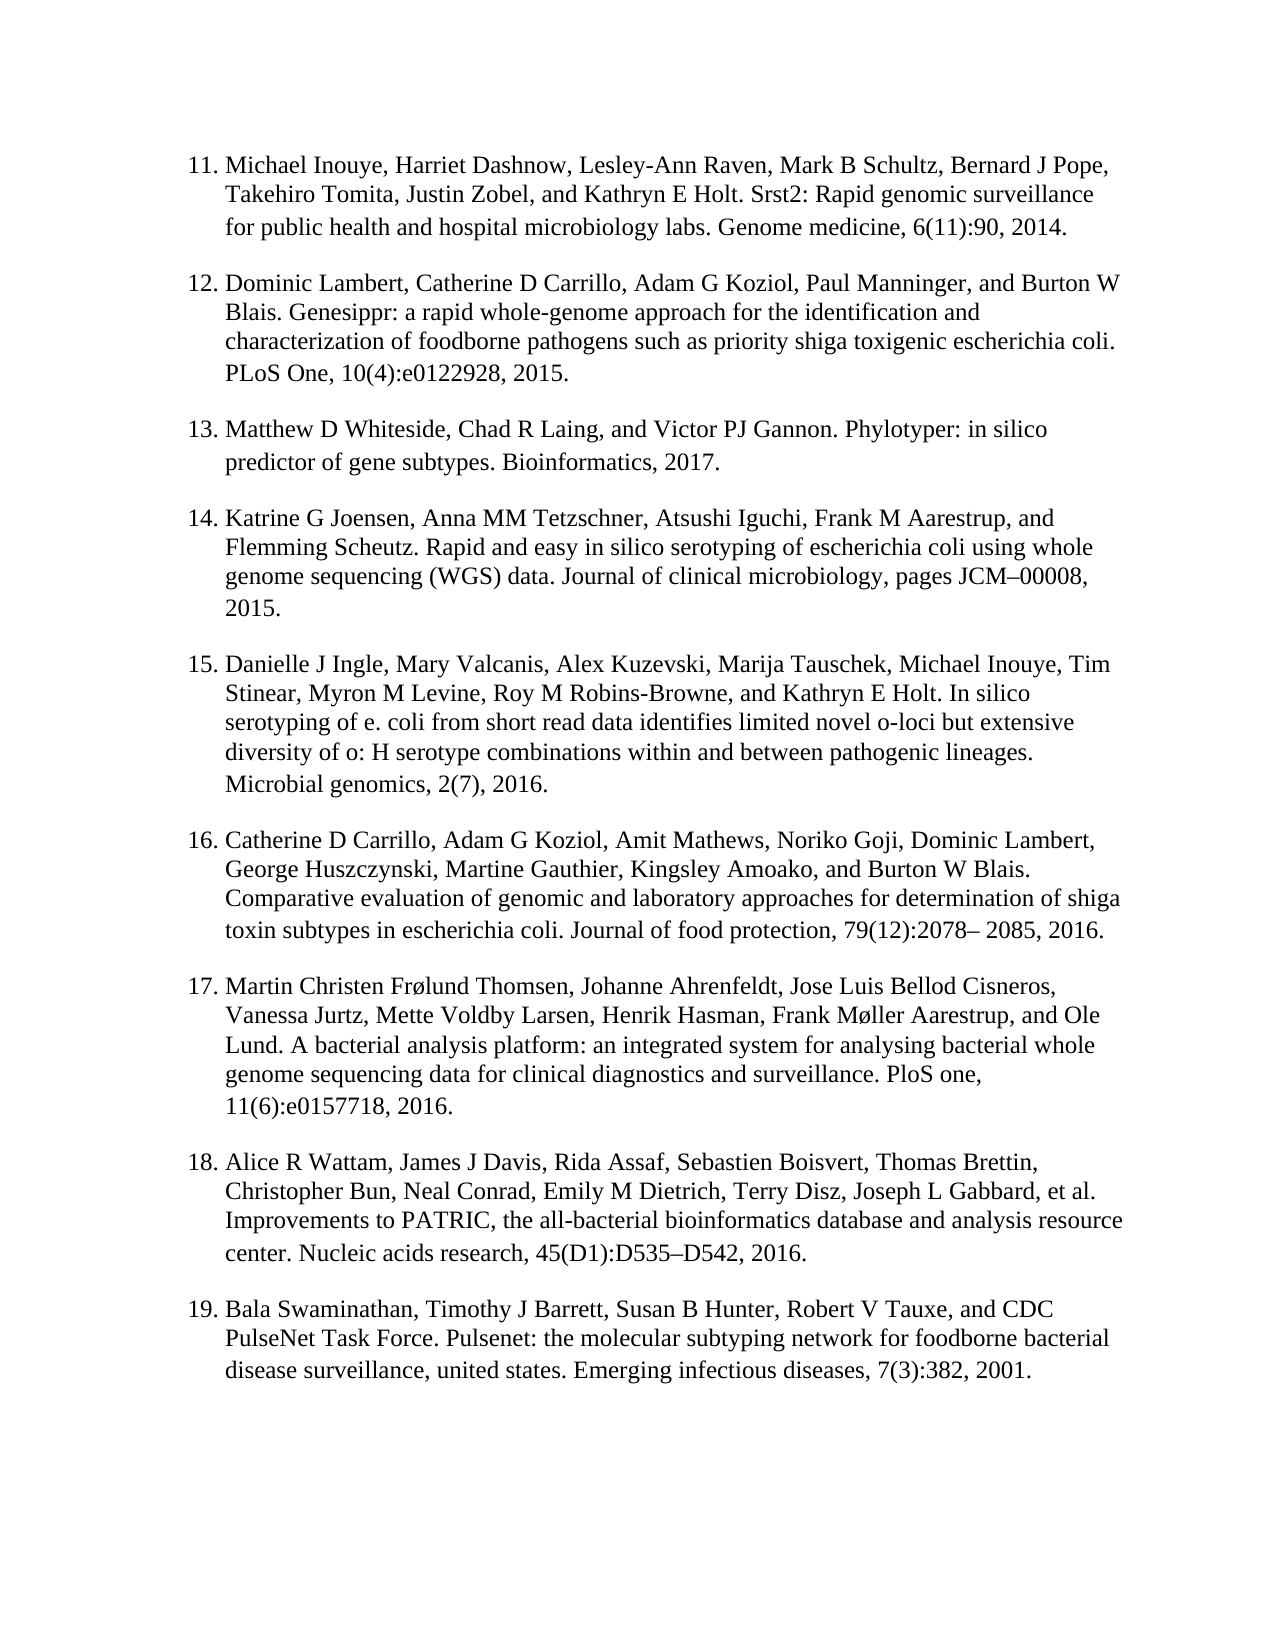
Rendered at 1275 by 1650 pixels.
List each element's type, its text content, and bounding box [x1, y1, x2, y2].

list Alice R Wattam, James J Davis, Rida Assaf, Sebastien Boisvert, Thomas Brettin, Christopher Bun, Neal Conrad, Emily M Dietrich, Terry Disz, Joseph L Gabbard, et al. Improvements to PATRIC, the all-bacterial bioinformatics database and analysis resource center. Nucleic acids research, 45(D1):D535–D542, 2016. [187, 1147, 1125, 1268]
list Dominic Lambert, Catherine D Carrillo, Adam G Koziol, Paul Manninger, and Burton W Blais. Genesippr: a rapid whole-genome approach for the identification and characterization of foodborne pathogens such as priority shiga toxigenic escherichia coli. PLoS One, 10(4):e0122928, 2015. [187, 267, 1125, 389]
list Danielle J Ingle, Mary Valcanis, Alex Kuzevski, Marija Tauschek, Michael Inouye, Tim Stinear, Myron M Levine, Roy M Robins-Browne, and Kathryn E Holt. In silico serotyping of e. coli from short read data identifies limited novel o-loci but extensive diversity of o: H serotype combinations within and between pathogenic lineages. Microbial genomics, 2(7), 2016. [187, 649, 1125, 799]
list Matthew D Whiteside, Chad R Laing, and Victor PJ Gannon. Phylotyper: in silico predictor of gene subtypes. Bioinformatics, 2017. [187, 414, 1125, 477]
list Catherine D Carrillo, Adam G Koziol, Amit Mathews, Noriko Goji, Dominic Lambert, George Huszczynski, Martine Gauthier, Kingsley Amoako, and Burton W Blais. Comparative evaluation of genomic and laboratory approaches for determination of shiga toxin subtypes in escherichia coli. Journal of food protection, 79(12):2078– 2085, 2016. [187, 824, 1125, 946]
list Martin Christen Frølund Thomsen, Johanne Ahrenfeldt, Jose Luis Bellod Cisneros, Vanessa Jurtz, Mette Voldby Larsen, Henrik Hasman, Frank Møller Aarestrup, and Ole Lund. A bacterial analysis platform: an integrated system for analysing bacterial whole genome sequencing data for clinical diagnostics and surveillance. PloS one, 11(6):e0157718, 2016. [187, 971, 1125, 1122]
list Michael Inouye, Harriet Dashnow, Lesley-Ann Raven, Mark B Schultz, Bernard J Pope, Takehiro Tomita, Justin Zobel, and Kathryn E Holt. Srst2: Rapid genomic surveillance for public health and hospital microbiology labs. Genome medicine, 6(11):90, 2014. [187, 150, 1125, 242]
list Bala Swaminathan, Timothy J Barrett, Susan B Hunter, Robert V Tauxe, and CDC PulseNet Task Force. Pulsenet: the molecular subtyping network for foodborne bacterial disease surveillance, united states. Emerging infectious diseases, 7(3):382, 2001. [187, 1293, 1125, 1386]
list Katrine G Joensen, Anna MM Tetzschner, Atsushi Iguchi, Frank M Aarestrup, and Flemming Scheutz. Rapid and easy in silico serotyping of escherichia coli using whole genome sequencing (WGS) data. Journal of clinical microbiology, pages JCM–00008, 2015. [187, 502, 1125, 624]
